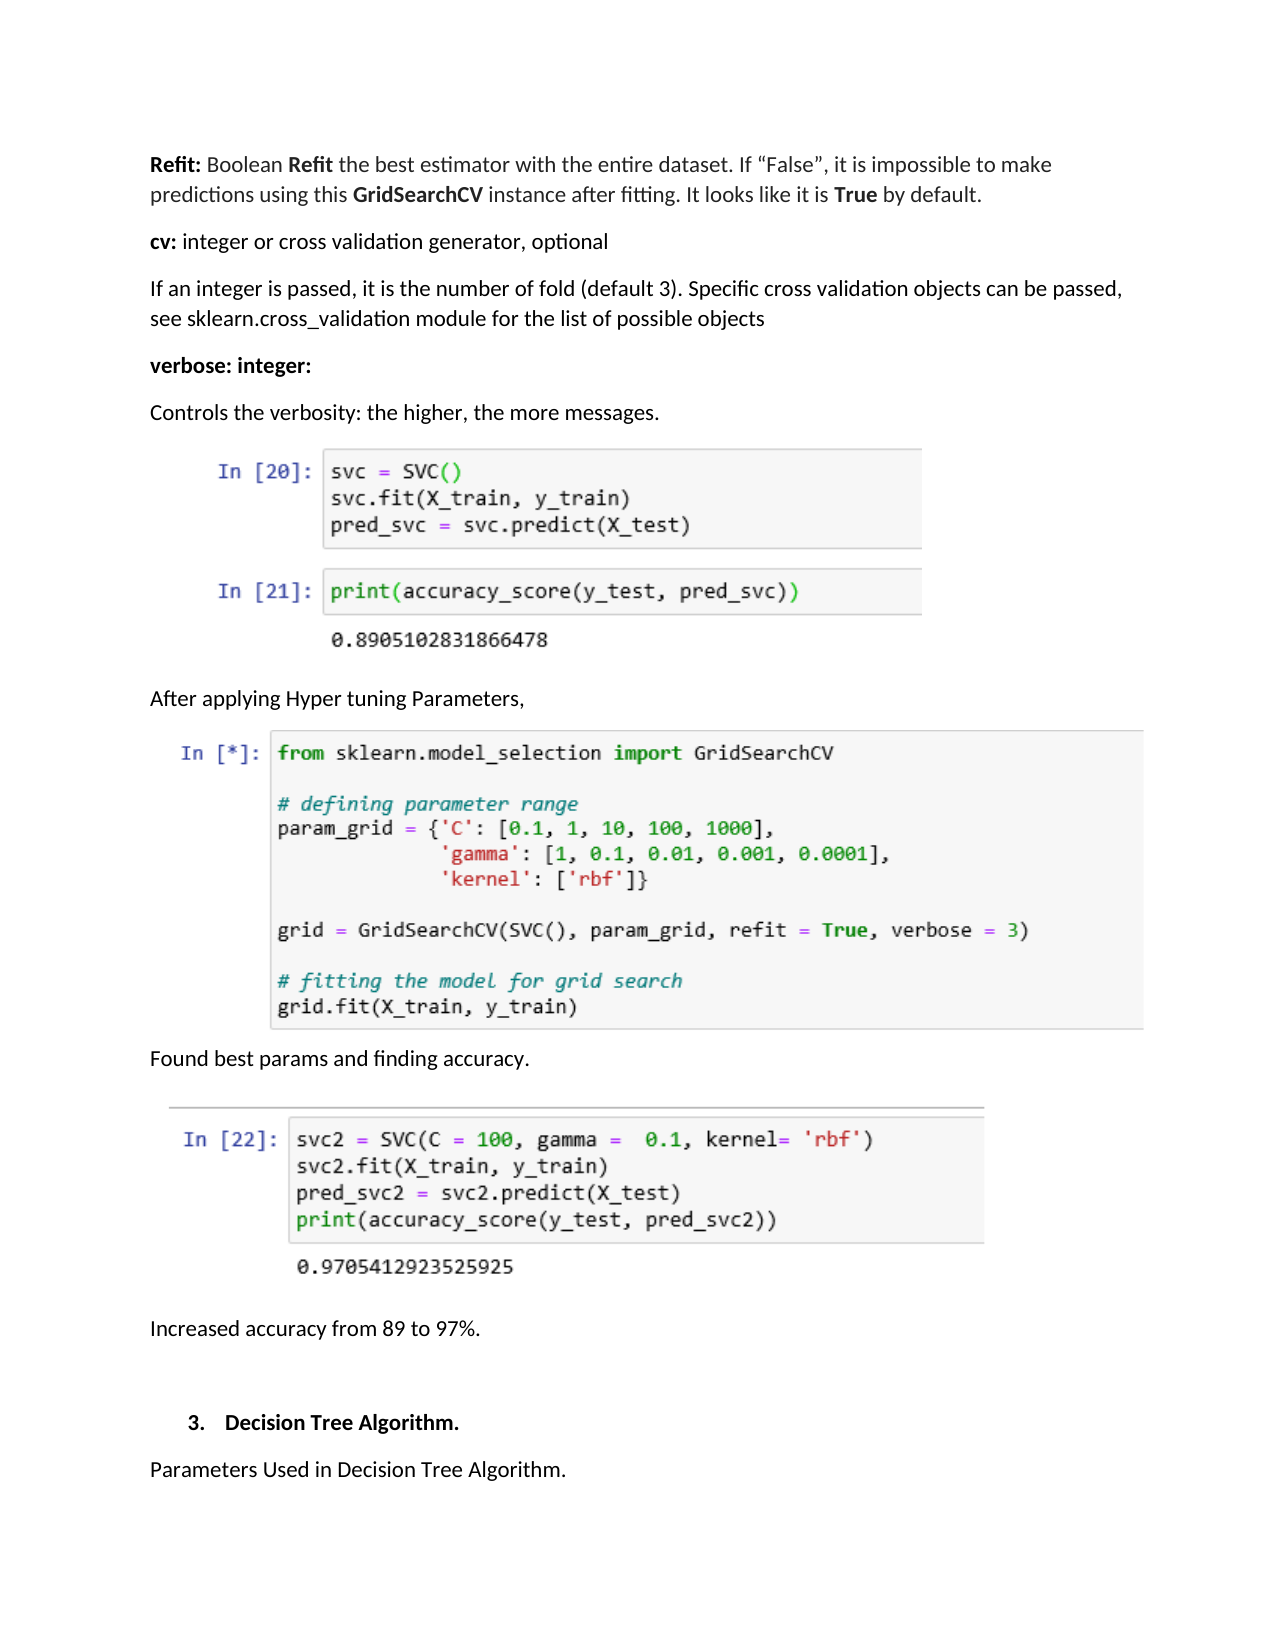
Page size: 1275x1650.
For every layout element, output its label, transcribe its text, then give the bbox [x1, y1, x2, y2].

text cv: integer or cross validation generator, optional [150, 227, 1125, 255]
text Parameters Used in Decision Tree Algorithm. [150, 1455, 1125, 1483]
text verbose: integer: [150, 351, 1125, 379]
text Controls the verbosity: the higher, the more messages. [150, 398, 1125, 426]
list Decision Tree Algorithm. [187, 1408, 1125, 1436]
text If an integer is passed, it is the number of fold (default 3). Specific cross validation objects can be passed, see sklearn.cross_validation module for the list of possible objects [150, 274, 1125, 332]
text Increased accuracy from 89 to 97%. [150, 1314, 1125, 1342]
text After applying Hyper tuning Parameters, [150, 684, 1125, 712]
text Refit: Boolean Refit the best estimator with the entire dataset. If “False”, it is impossible to make predictions using this GridSearchCV instance after fitting. It looks like it is True by default. [150, 150, 1125, 208]
text Found best params and finding accuracy. [150, 731, 1125, 1072]
